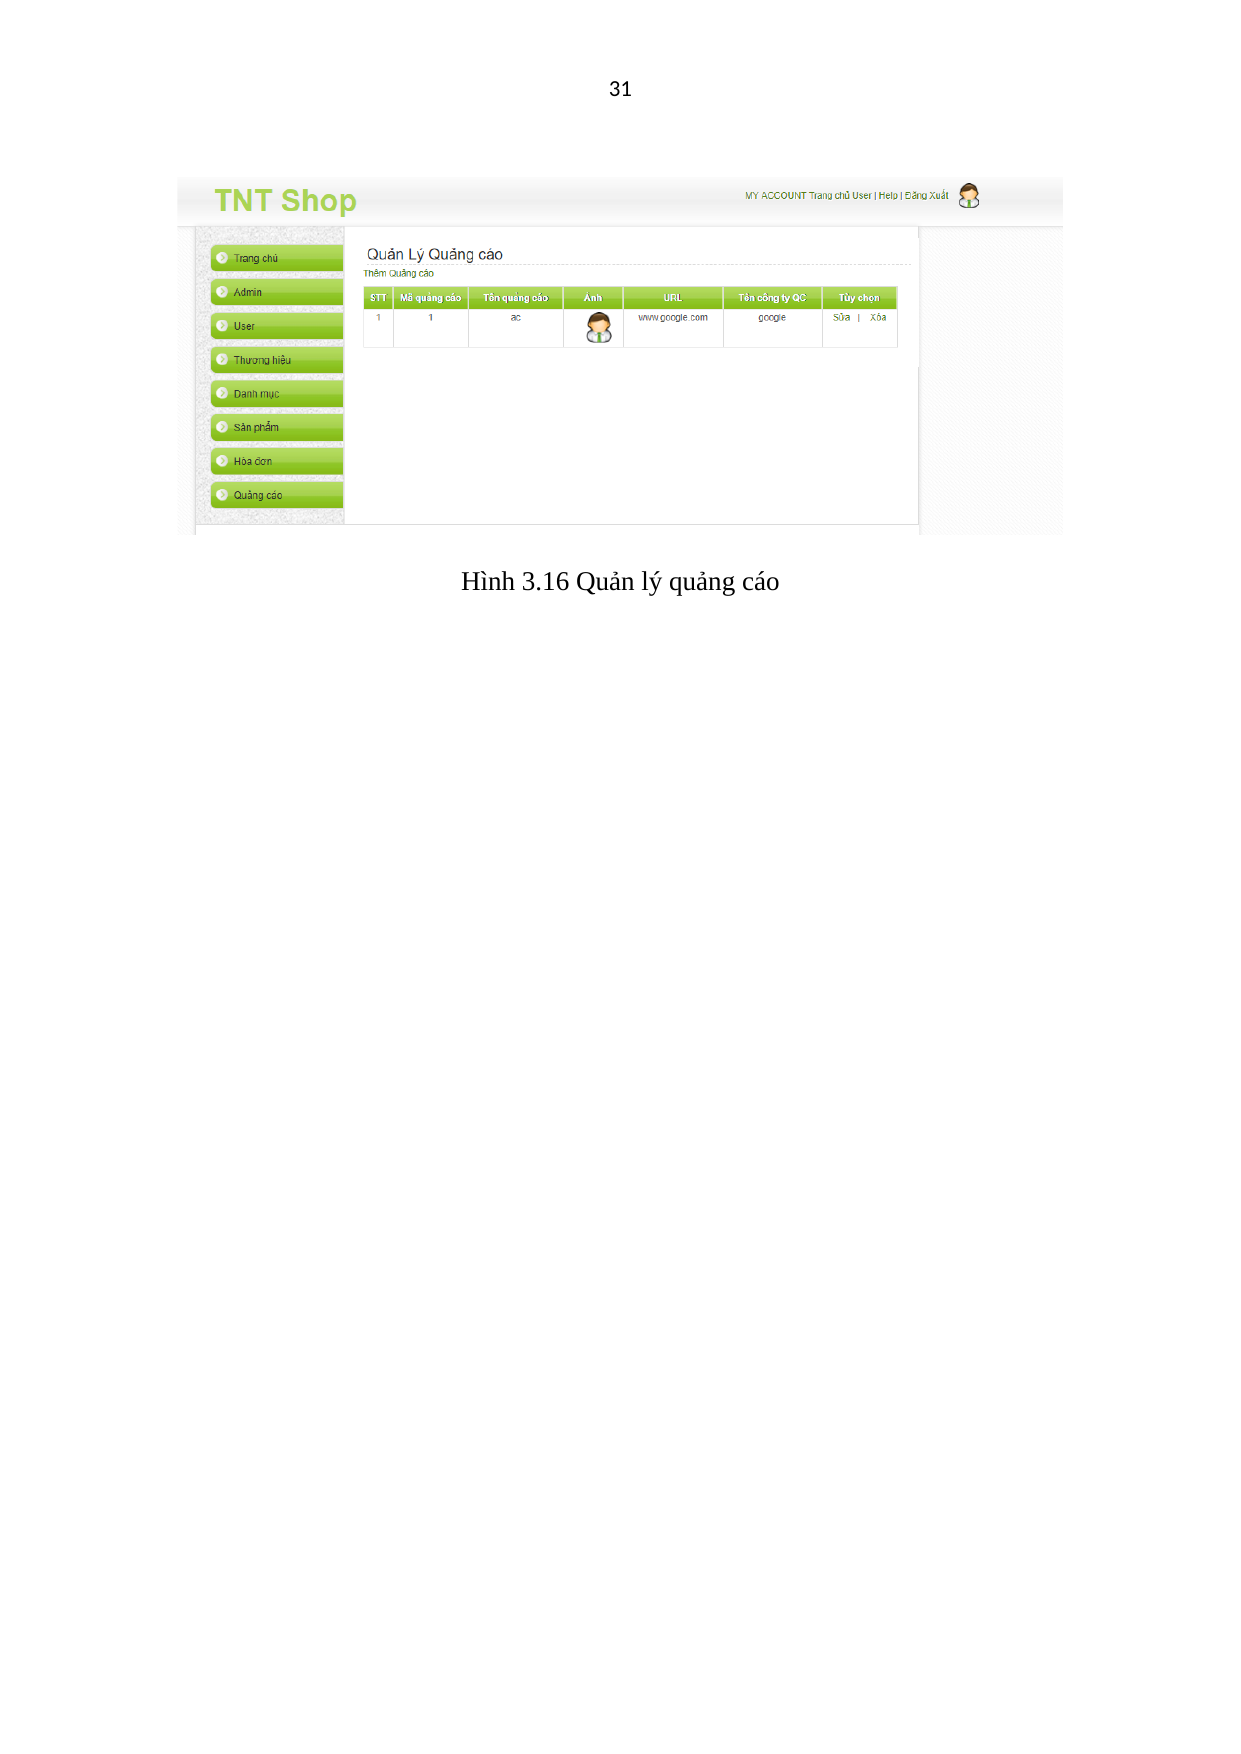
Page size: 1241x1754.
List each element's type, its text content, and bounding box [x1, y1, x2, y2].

text Hình 3.16 Quản lý quảng cáo [177, 565, 1063, 596]
picture [177, 177, 1063, 535]
